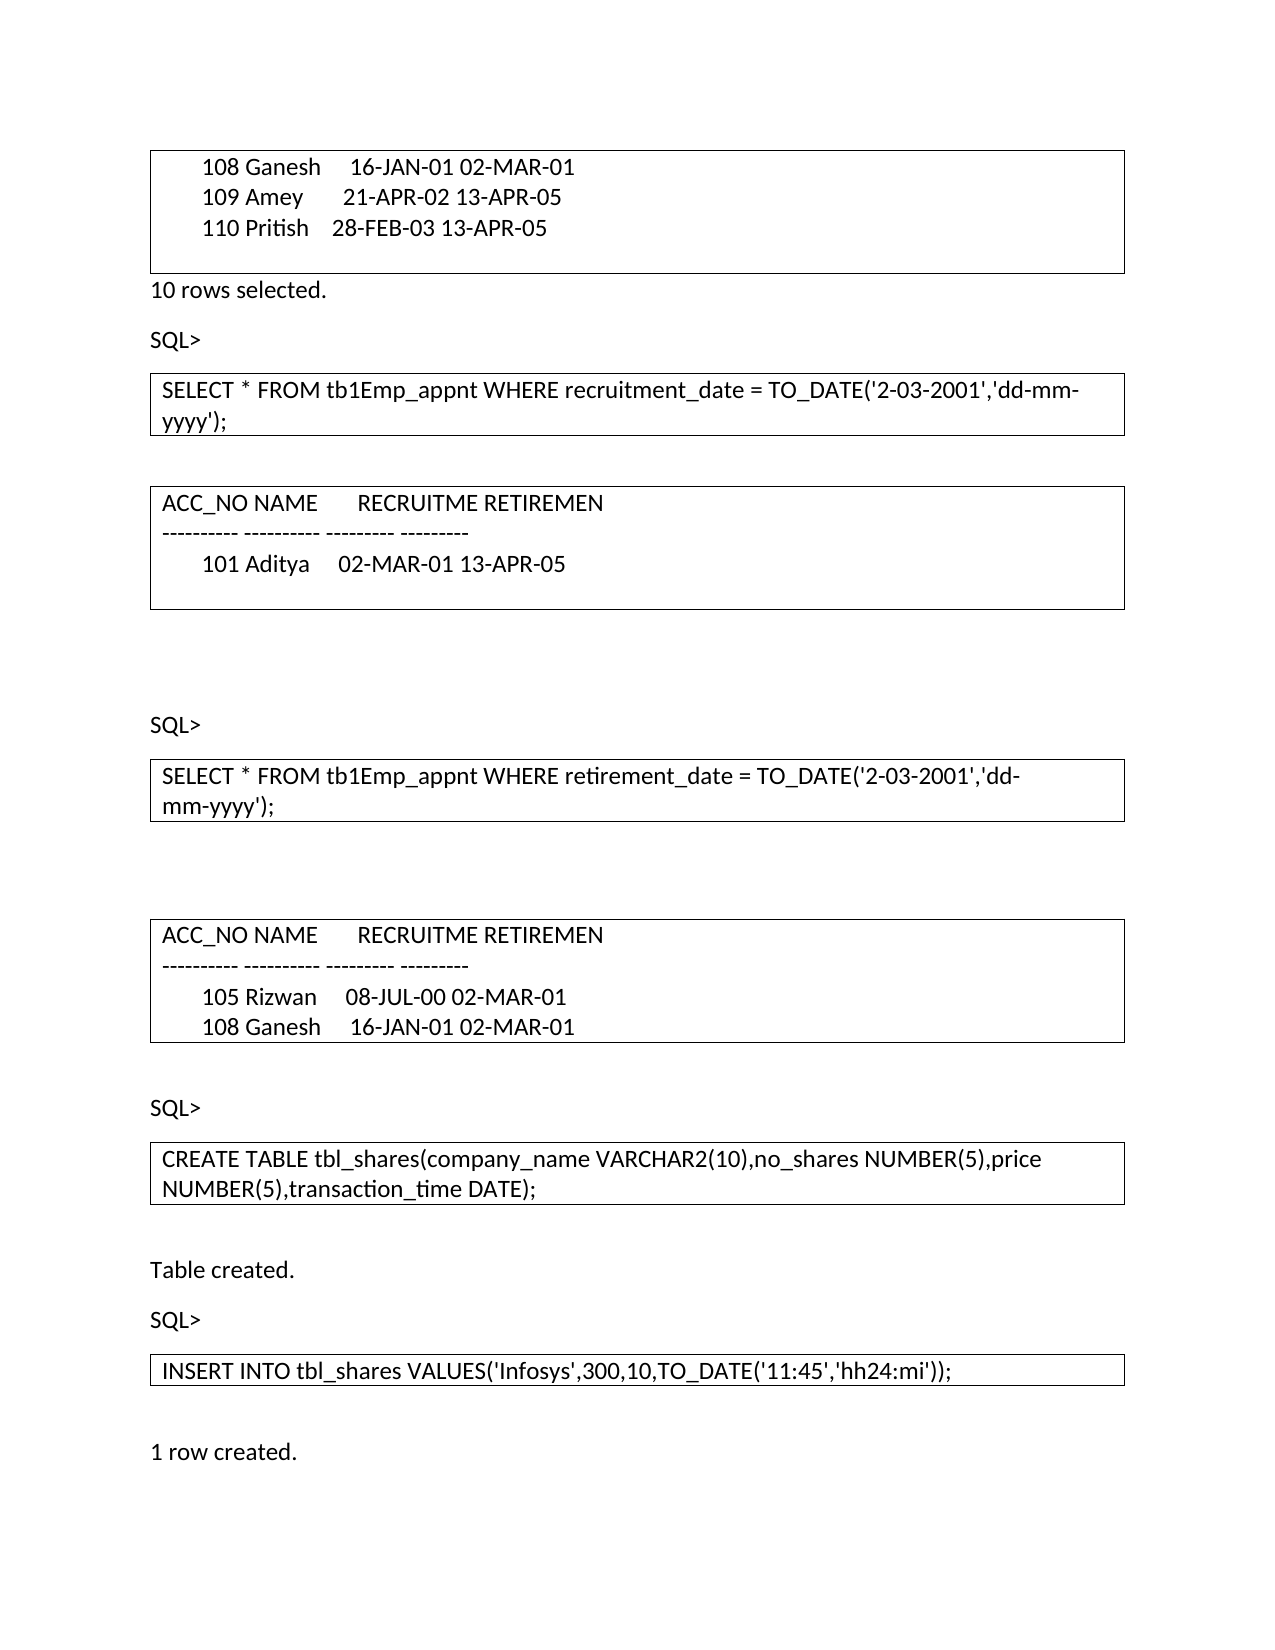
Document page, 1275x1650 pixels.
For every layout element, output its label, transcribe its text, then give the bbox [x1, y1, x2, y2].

text SQL> [150, 1304, 1125, 1335]
table_header CREATE TABLE tbl_shares(company_name VARCHAR2(10),no_shares NUMBER(5),price NUMBER(5),transaction_time DATE); [151, 1143, 1124, 1204]
table_header SELECT * FROM tb1Emp_appnt WHERE retirement_date = TO_DATE('2-03-2001','dd- mm-yyyy'); [151, 760, 1124, 821]
table_header ACC_NO NAME RECRUITME RETIREMEN ---------- ---------- --------- --------- 105 Rizwan 08-JUL-00 02-MAR-01 108 Ganesh 16-JAN-01 02-MAR-01 [151, 920, 1124, 1042]
table_header ACC_NO NAME RECRUITME RETIREMEN ---------- ---------- --------- --------- 101 Aditya 02-MAR-01 13-APR-05 [151, 487, 1124, 609]
text SQL> [150, 1092, 1125, 1123]
table_header INSERT INTO tbl_shares VALUES('Infosys',300,10,TO_DATE('11:45','hh24:mi')); [151, 1355, 1124, 1385]
text SQL> [150, 709, 1125, 740]
text Table created. [150, 1254, 1125, 1285]
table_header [151, 151, 1124, 273]
text 10 rows selected. [150, 274, 1125, 305]
text 1 row created. [150, 1436, 1125, 1466]
text SQL> [150, 324, 1125, 354]
table_header SELECT * FROM tb1Emp_appnt WHERE recruitment_date = TO_DATE('2-03-2001','dd-mm-yyyy'); [151, 374, 1124, 435]
